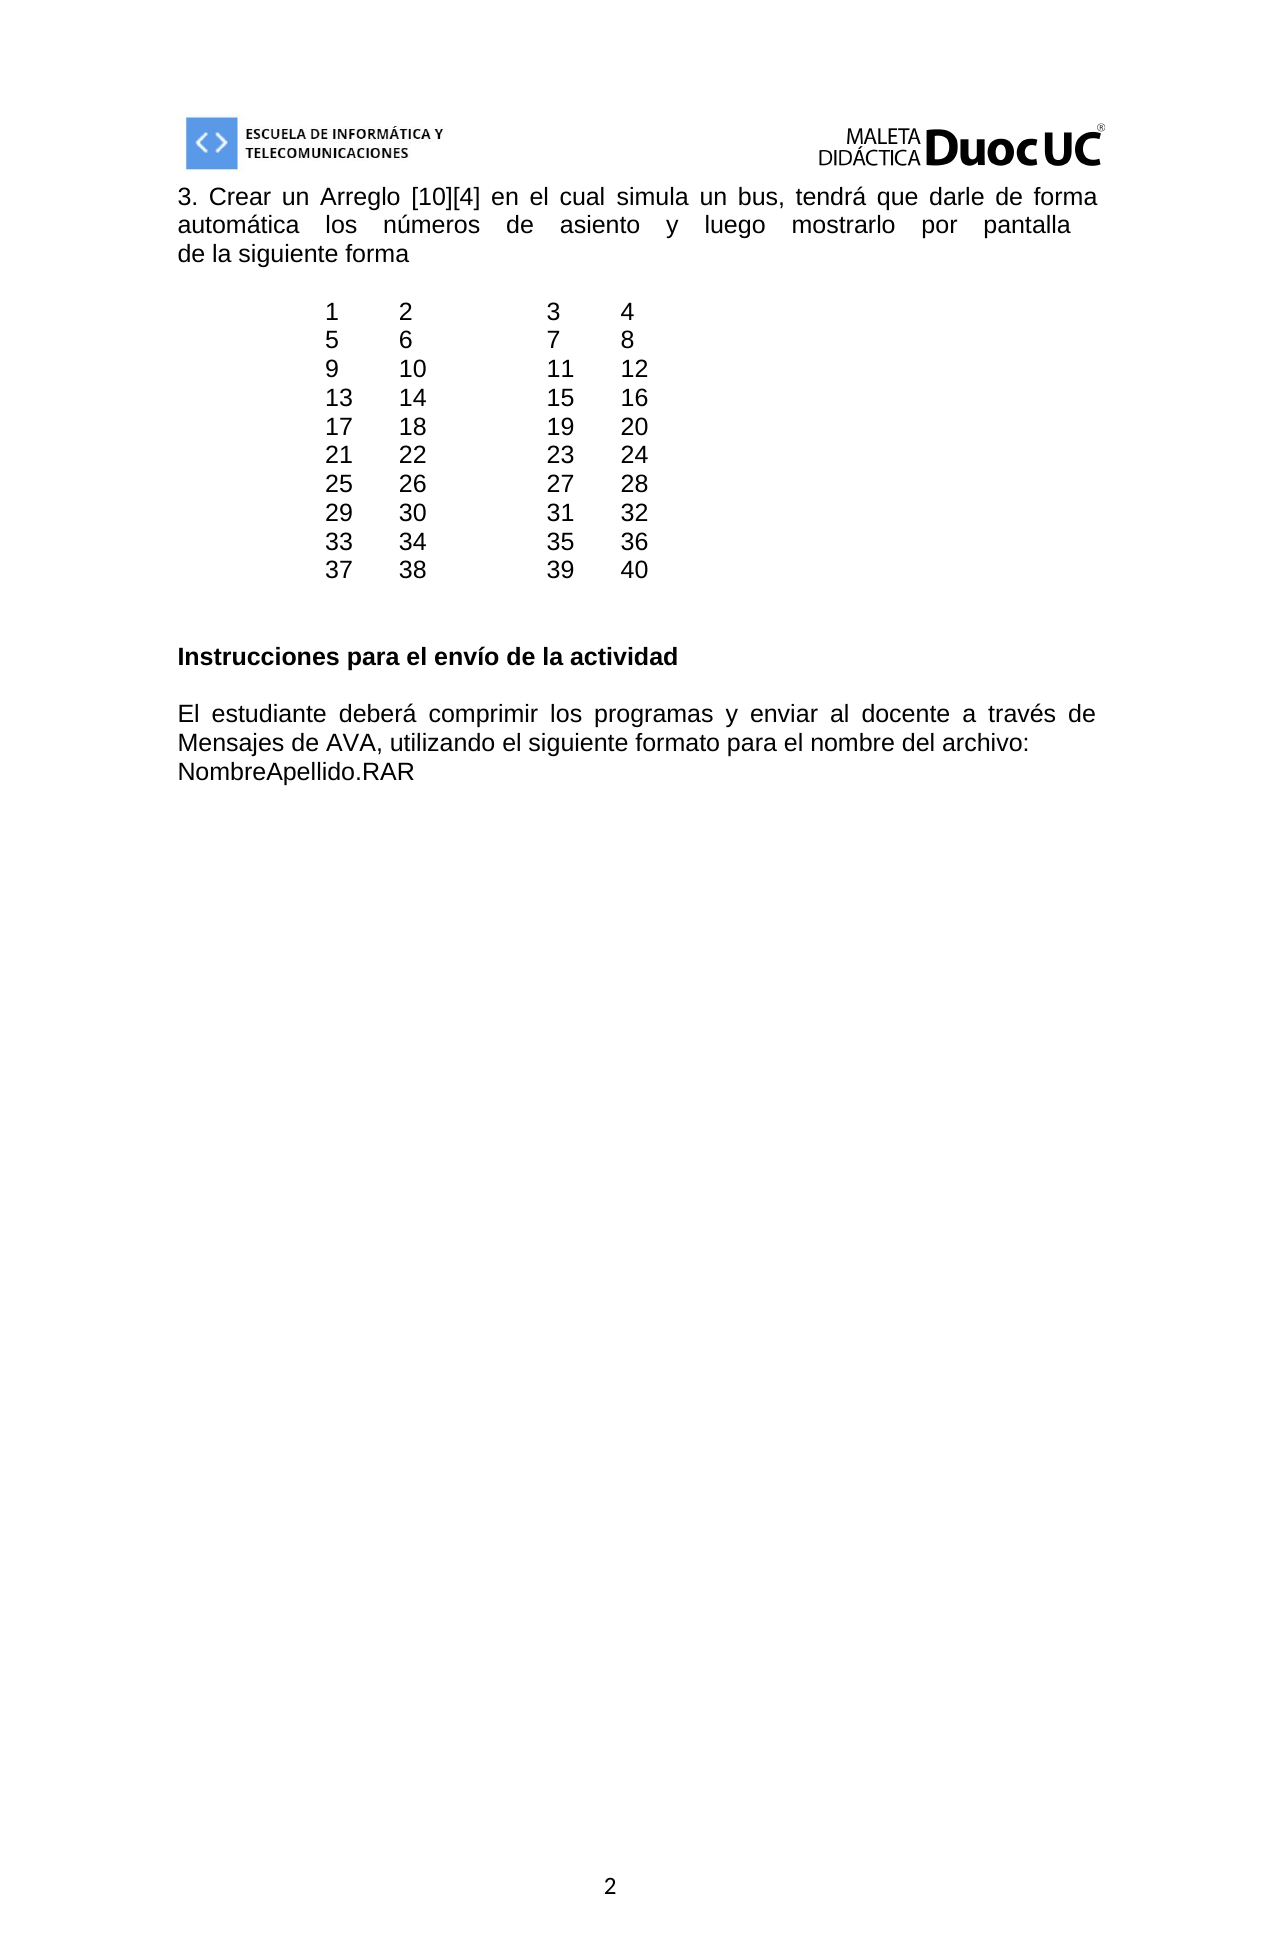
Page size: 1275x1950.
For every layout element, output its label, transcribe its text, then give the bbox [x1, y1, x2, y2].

text Instrucciones para el envío de la actividad [177, 642, 1098, 670]
text 29 30 31 32 [325, 498, 1098, 527]
text 3. Crear un Arreglo [10][4] en el cual simula un bus, tendrá que darle de forma automática los números de asiento y luego mostrarlo por pantalla de la siguiente forma [177, 182, 1098, 268]
text 13 14 15 16 [325, 383, 1098, 412]
picture [812, 114, 1106, 171]
text 25 26 27 28 [325, 469, 1098, 498]
text El estudiante deberá comprimir los programas y enviar al docente a través de Mensajes de AVA, utilizando el siguiente formato para el nombre del archivo: [177, 699, 1098, 757]
text 37 38 39 40 [251, 555, 1098, 584]
text 33 34 35 36 [325, 527, 1098, 555]
text 9 10 11 12 [325, 354, 1098, 383]
text 21 22 23 24 [325, 440, 1098, 469]
picture [166, 102, 463, 182]
text 1 2 3 4 [325, 297, 1098, 325]
text 5 6 7 8 [325, 325, 1098, 354]
text NombreApellido.RAR [177, 757, 1098, 785]
text 17 18 19 20 [325, 412, 1098, 440]
